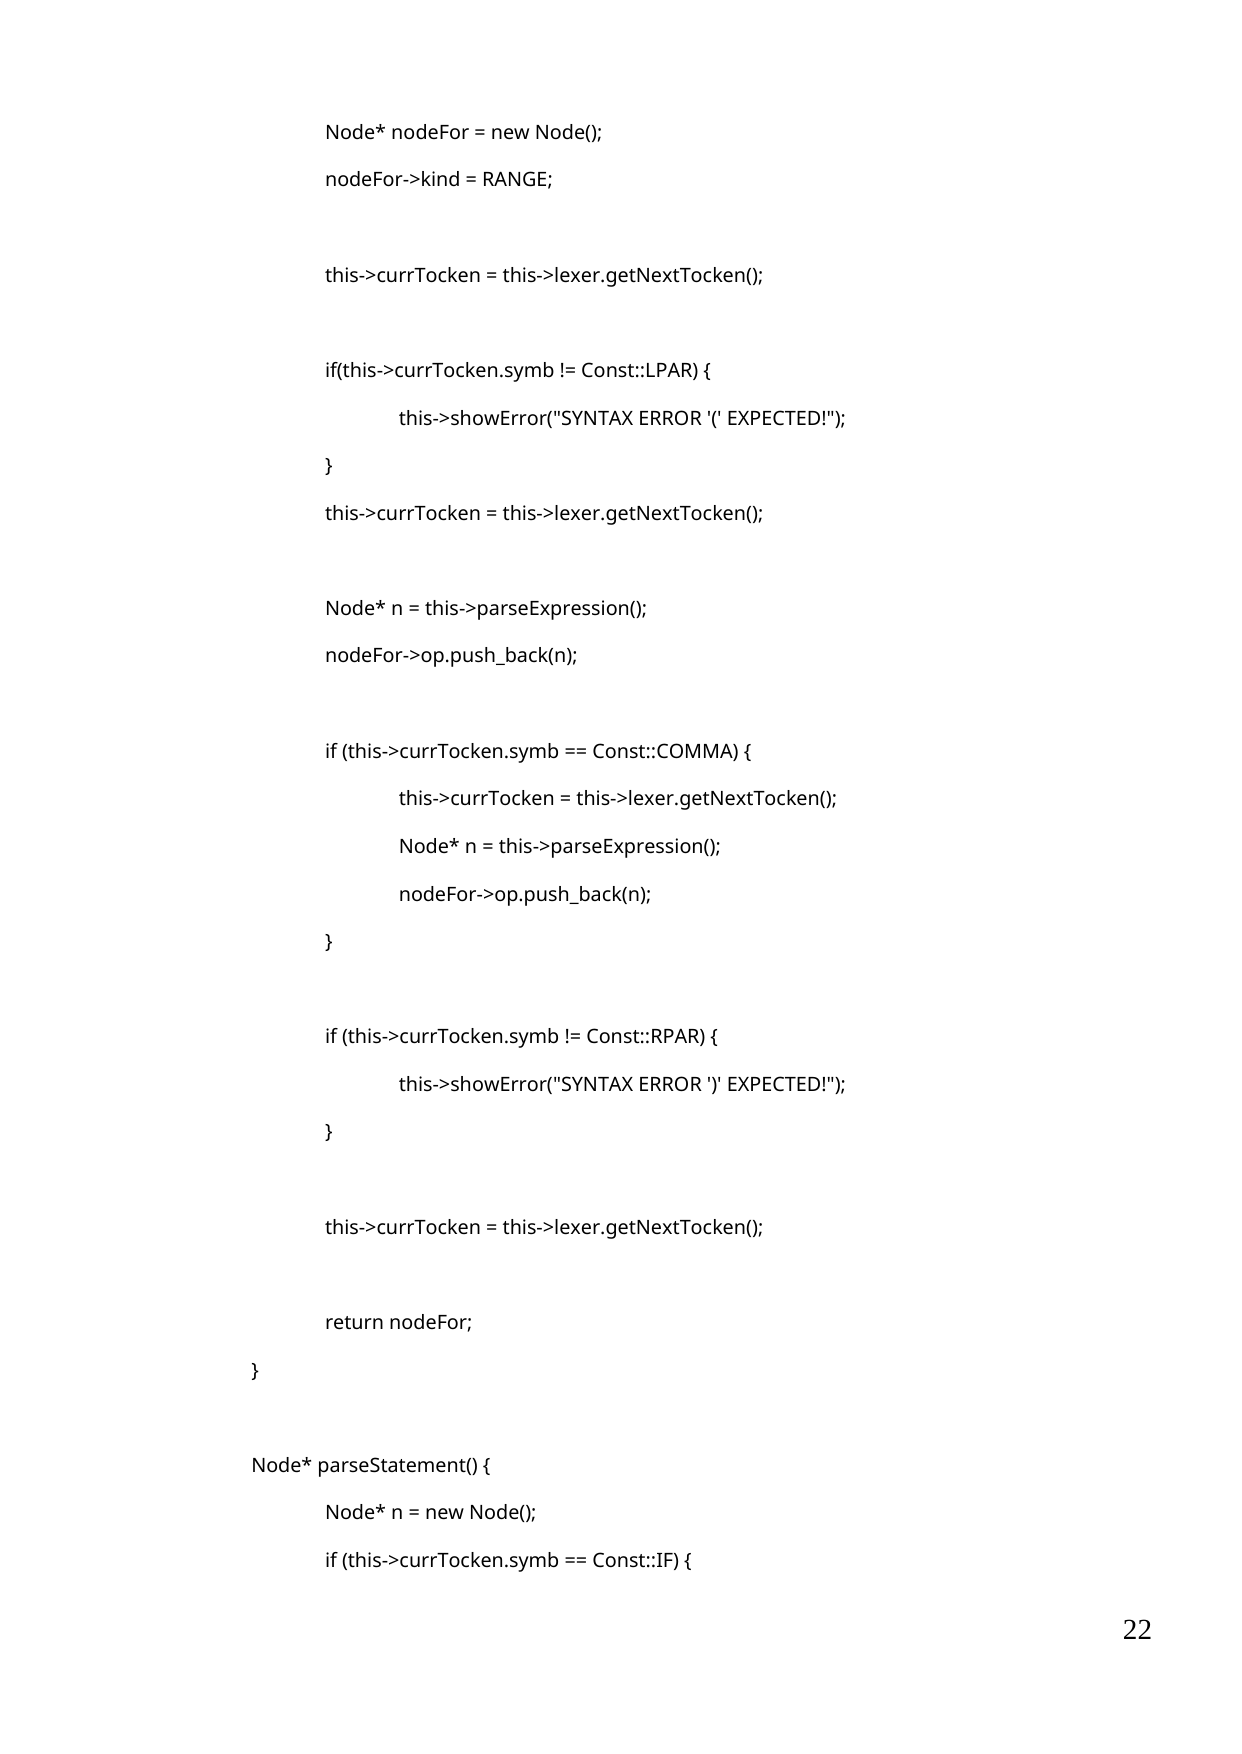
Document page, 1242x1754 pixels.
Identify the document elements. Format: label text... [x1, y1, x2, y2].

text Node* n = new Node(); [177, 1499, 1152, 1526]
text if (this->currTocken.symb != Const::RPAR) { [177, 1023, 1152, 1049]
text this->currTocken = this->lexer.getNextTocken(); [177, 261, 1152, 288]
text } [177, 1118, 1152, 1145]
text this->currTocken = this->lexer.getNextTocken(); [177, 499, 1152, 526]
text Node* nodeFor = new Node(); [177, 118, 1152, 145]
text this->showError("SYNTAX ERROR ')' EXPECTED!"); [177, 1070, 1152, 1097]
text } [177, 927, 1152, 954]
text nodeFor->op.push_back(n); [177, 880, 1152, 907]
text this->currTocken = this->lexer.getNextTocken(); [177, 784, 1152, 812]
text if(this->currTocken.symb != Const::LPAR) { [177, 356, 1152, 383]
text if (this->currTocken.symb == Const::COMMA) { [177, 737, 1152, 764]
text this->showError("SYNTAX ERROR '(' EXPECTED!"); [177, 404, 1152, 431]
text Node* n = this->parseExpression(); [177, 594, 1152, 621]
text } [177, 1356, 1152, 1383]
text return nodeFor; [177, 1308, 1152, 1335]
text if (this->currTocken.symb == Const::IF) { [177, 1546, 1152, 1573]
text Node* parseStatement() { [177, 1451, 1152, 1478]
text nodeFor->kind = RANGE; [177, 166, 1152, 193]
text this->currTocken = this->lexer.getNextTocken(); [177, 1213, 1152, 1240]
text nodeFor->op.push_back(n); [177, 642, 1152, 669]
text Node* n = this->parseExpression(); [177, 832, 1152, 859]
text } [177, 451, 1152, 478]
